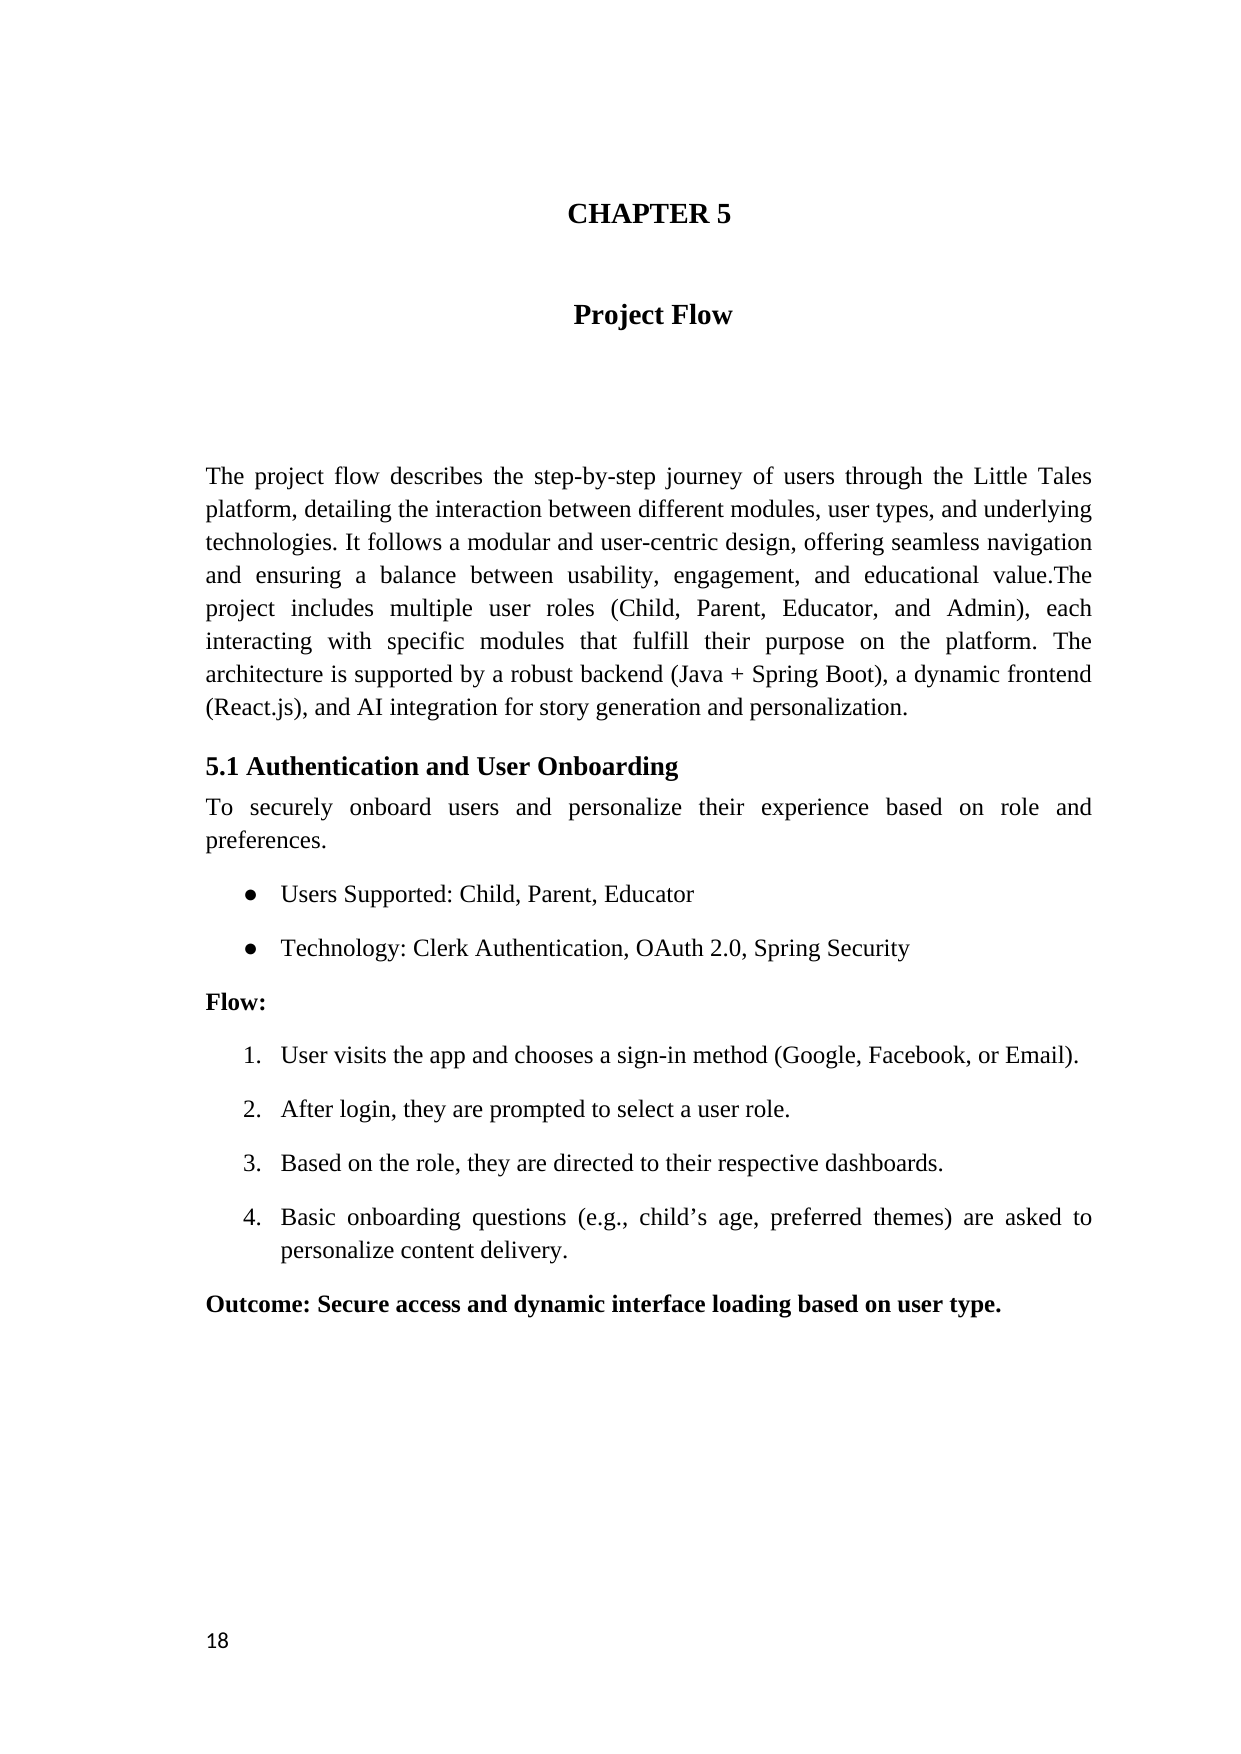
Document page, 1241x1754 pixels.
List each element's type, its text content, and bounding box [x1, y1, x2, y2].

list Based on the role, they are directed to their respective dashboards. [243, 1148, 1093, 1177]
subtitle Project Flow [205, 297, 1093, 331]
list User visits the app and chooses a sign-in method (Google, Facebook, or Email). [243, 1041, 1093, 1069]
text To securely onboard users and personalize their experience based on role and preferences. [205, 792, 1093, 854]
list Technology: Clerk Authentication, OAuth 2.0, Spring Security [243, 933, 1093, 962]
subtitle 5.1 Authentication and User Onboarding [205, 750, 1093, 781]
text Flow: [205, 987, 1093, 1016]
text Outcome: Secure access and dynamic interface loading based on user type. [205, 1289, 1093, 1318]
list Users Supported: Child, Parent, Educator [243, 879, 1093, 908]
text CHAPTER 5 [205, 196, 1093, 230]
text The project flow describes the step-by-step journey of users through the Little Tales platform, detailing the interaction between different modules, user types, and underlying technologies. It follows a modular and user-centric design, offering seamless navigation and ensuring a balance between usability, engagement, and educational value.The project includes multiple user roles (Child, Parent, Educator, and Admin), each interacting with specific modules that fulfill their purpose on the platform. The architecture is supported by a robust backend (Java + Spring Boot), a dynamic frontend (React.js), and AI integration for story generation and personalization. [205, 461, 1093, 721]
list Basic onboarding questions (e.g., child’s age, preferred themes) are asked to personalize content delivery. [243, 1202, 1093, 1264]
list After login, they are prompted to select a user role. [243, 1094, 1093, 1123]
